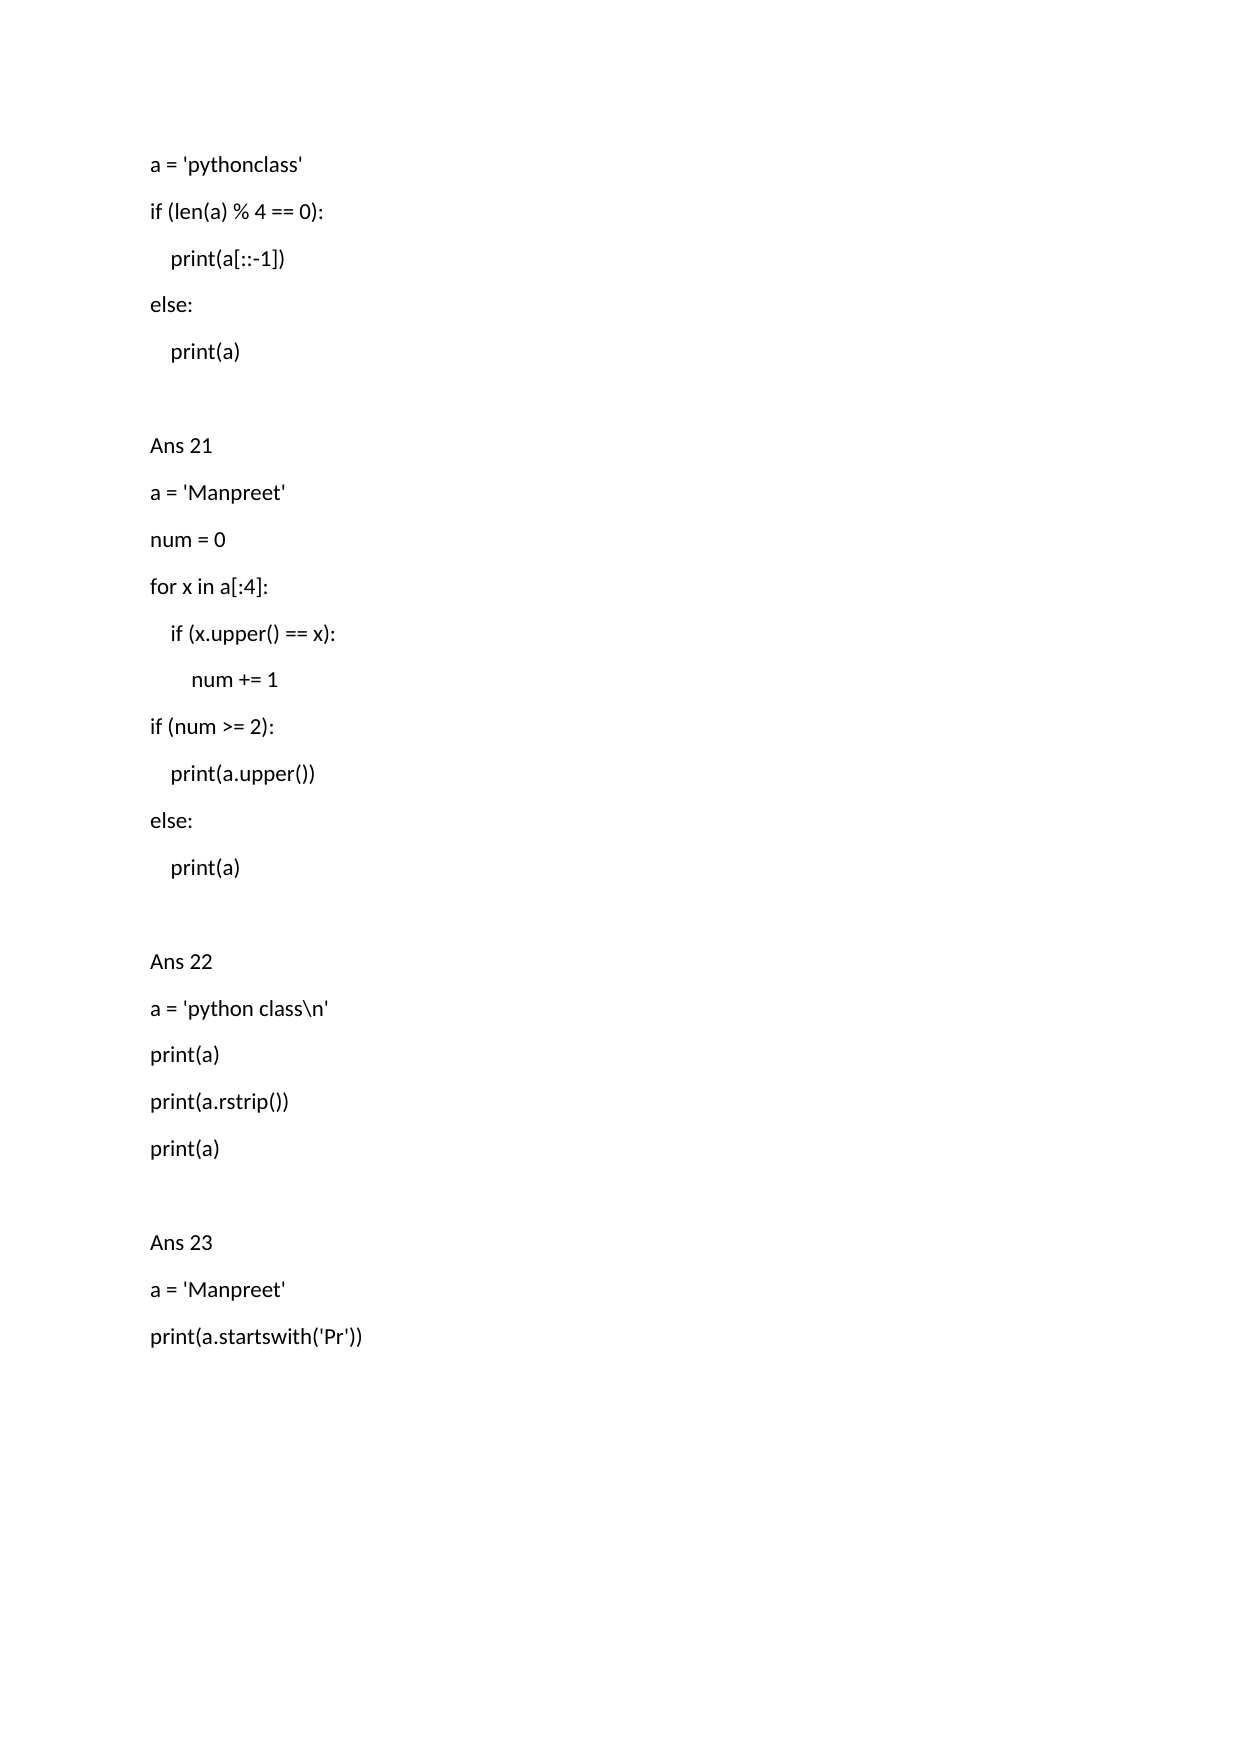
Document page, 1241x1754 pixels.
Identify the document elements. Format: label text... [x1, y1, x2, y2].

text a = 'python class\n' [150, 994, 1090, 1022]
text a = 'pythonclass' [150, 150, 1090, 178]
text a = 'Manpreet' [150, 1275, 1090, 1303]
text print(a) [150, 853, 1090, 881]
text print(a.startswith('Pr')) [150, 1322, 1090, 1350]
text num = 0 [150, 525, 1090, 553]
text Ans 23 [150, 1228, 1090, 1256]
text Ans 21 [150, 431, 1090, 459]
text print(a) [150, 1134, 1090, 1162]
text else: [150, 806, 1090, 834]
text print(a) [150, 337, 1090, 366]
text for x in a[:4]: [150, 572, 1090, 600]
text else: [150, 291, 1090, 319]
text if (num >= 2): [150, 712, 1090, 741]
text print(a.upper()) [150, 759, 1090, 787]
text num += 1 [150, 666, 1090, 694]
text a = 'Manpreet' [150, 478, 1090, 506]
text print(a.rstrip()) [150, 1087, 1090, 1116]
text print(a[::-1]) [150, 244, 1090, 272]
text Ans 22 [150, 947, 1090, 975]
text if (len(a) % 4 == 0): [150, 197, 1090, 225]
text if (x.upper() == x): [150, 619, 1090, 647]
text print(a) [150, 1041, 1090, 1069]
